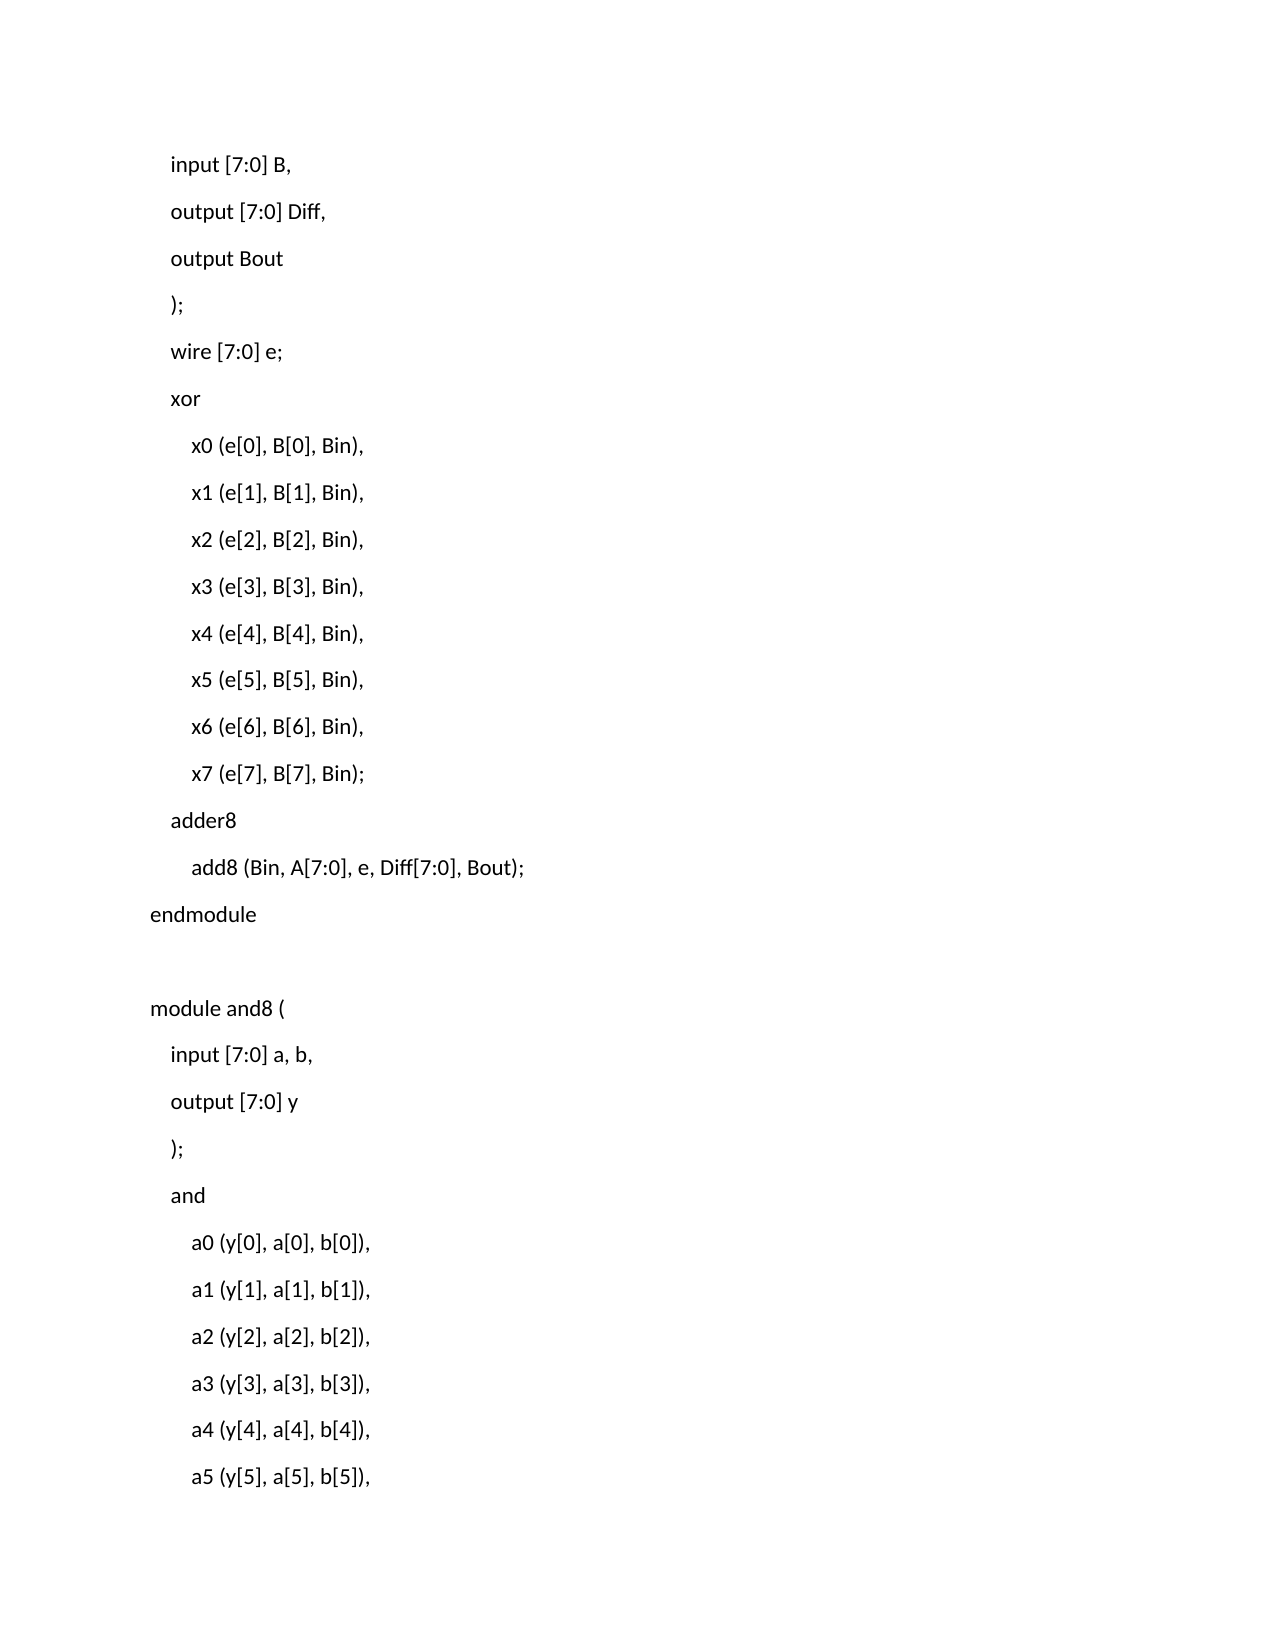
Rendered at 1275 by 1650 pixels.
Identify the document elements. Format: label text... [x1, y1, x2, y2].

text a0 (y[0], a[0], b[0]), [150, 1228, 1125, 1256]
text input [7:0] a, b, [150, 1041, 1125, 1069]
text x1 (e[1], B[1], Bin), [150, 478, 1125, 506]
text x4 (e[4], B[4], Bin), [150, 619, 1125, 647]
text xor [150, 384, 1125, 412]
text x6 (e[6], B[6], Bin), [150, 712, 1125, 741]
text and [150, 1181, 1125, 1209]
text x0 (e[0], B[0], Bin), [150, 431, 1125, 459]
text a4 (y[4], a[4], b[4]), [150, 1416, 1125, 1444]
text ); [150, 291, 1125, 319]
text a2 (y[2], a[2], b[2]), [150, 1322, 1125, 1350]
text a5 (y[5], a[5], b[5]), [150, 1462, 1125, 1491]
text ); [150, 1134, 1125, 1162]
text endmodule [150, 900, 1125, 928]
text x5 (e[5], B[5], Bin), [150, 666, 1125, 694]
text adder8 [150, 806, 1125, 834]
text x3 (e[3], B[3], Bin), [150, 572, 1125, 600]
text output Bout [150, 244, 1125, 272]
text input [7:0] B, [150, 150, 1125, 178]
text module and8 ( [150, 994, 1125, 1022]
text wire [7:0] e; [150, 337, 1125, 366]
text x7 (e[7], B[7], Bin); [150, 759, 1125, 787]
text a1 (y[1], a[1], b[1]), [150, 1275, 1125, 1303]
text a3 (y[3], a[3], b[3]), [150, 1369, 1125, 1397]
text add8 (Bin, A[7:0], e, Diff[7:0], Bout); [150, 853, 1125, 881]
text x2 (e[2], B[2], Bin), [150, 525, 1125, 553]
text output [7:0] y [150, 1087, 1125, 1116]
text output [7:0] Diff, [150, 197, 1125, 225]
